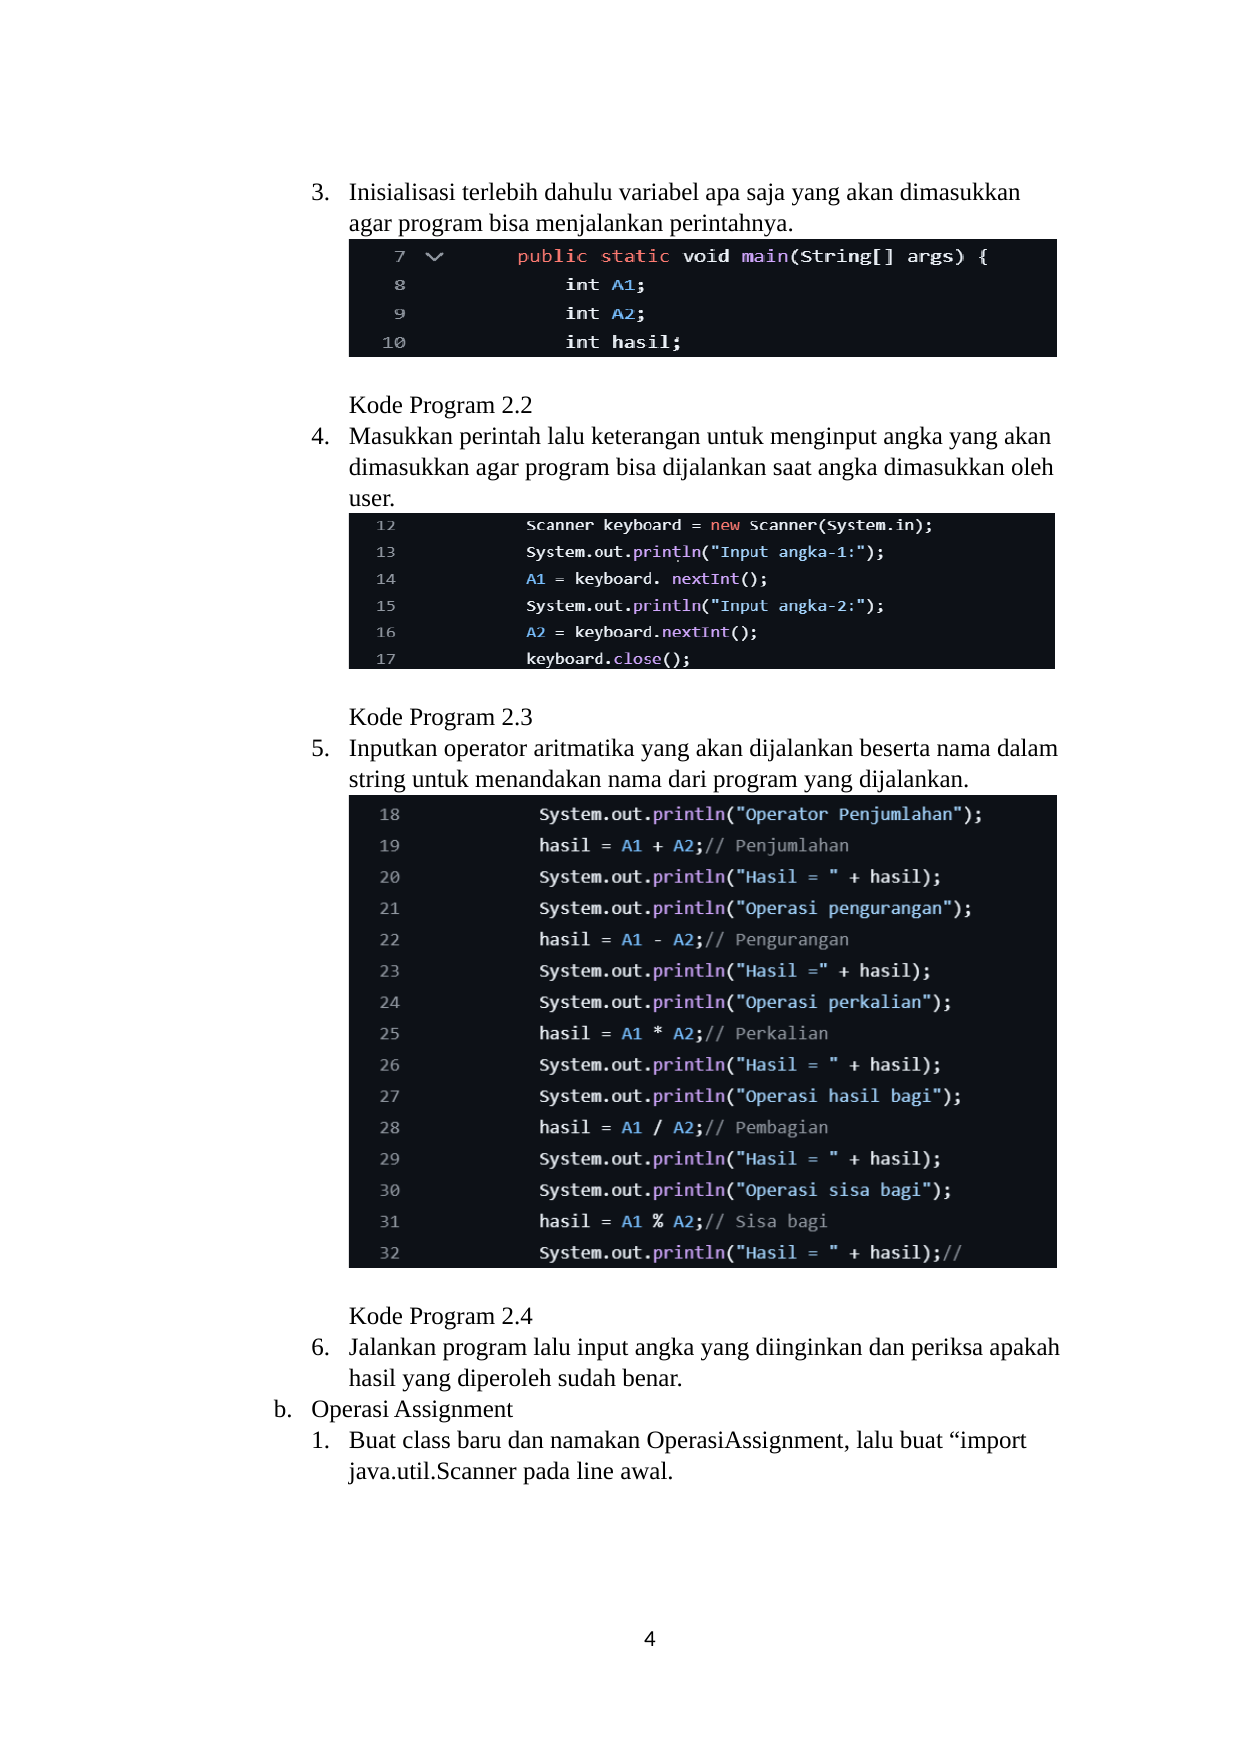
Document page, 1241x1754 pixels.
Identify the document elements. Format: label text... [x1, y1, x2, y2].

list Kode Program 2.4 [349, 1301, 1063, 1330]
picture [348, 795, 1057, 1268]
list Buat class baru dan namakan OperasiAssignment, lalu buat “import java.util.Scanner pada line awal. [311, 1425, 1063, 1485]
list Kode Program 2.3 [349, 702, 1063, 731]
list Masukkan perintah lalu keterangan untuk menginput angka yang akan dimasukkan agar program bisa dijalankan saat angka dimasukkan oleh user. [311, 421, 1063, 512]
list Kode Program 2.2 [349, 390, 1063, 418]
list Operasi Assignment [274, 1394, 1063, 1423]
list Inputkan operator aritmatika yang akan dijalankan beserta nama dalam string untuk menandakan nama dari program yang dijalankan. [311, 733, 1063, 793]
picture [348, 239, 1057, 357]
list Jalankan program lalu input angka yang diinginkan dan periksa apakah hasil yang diperoleh sudah benar. [311, 1332, 1063, 1392]
list Inisialisasi terlebih dahulu variabel apa saja yang akan dimasukkan agar program bisa menjalankan perintahnya. [311, 177, 1063, 237]
picture [348, 513, 1055, 669]
